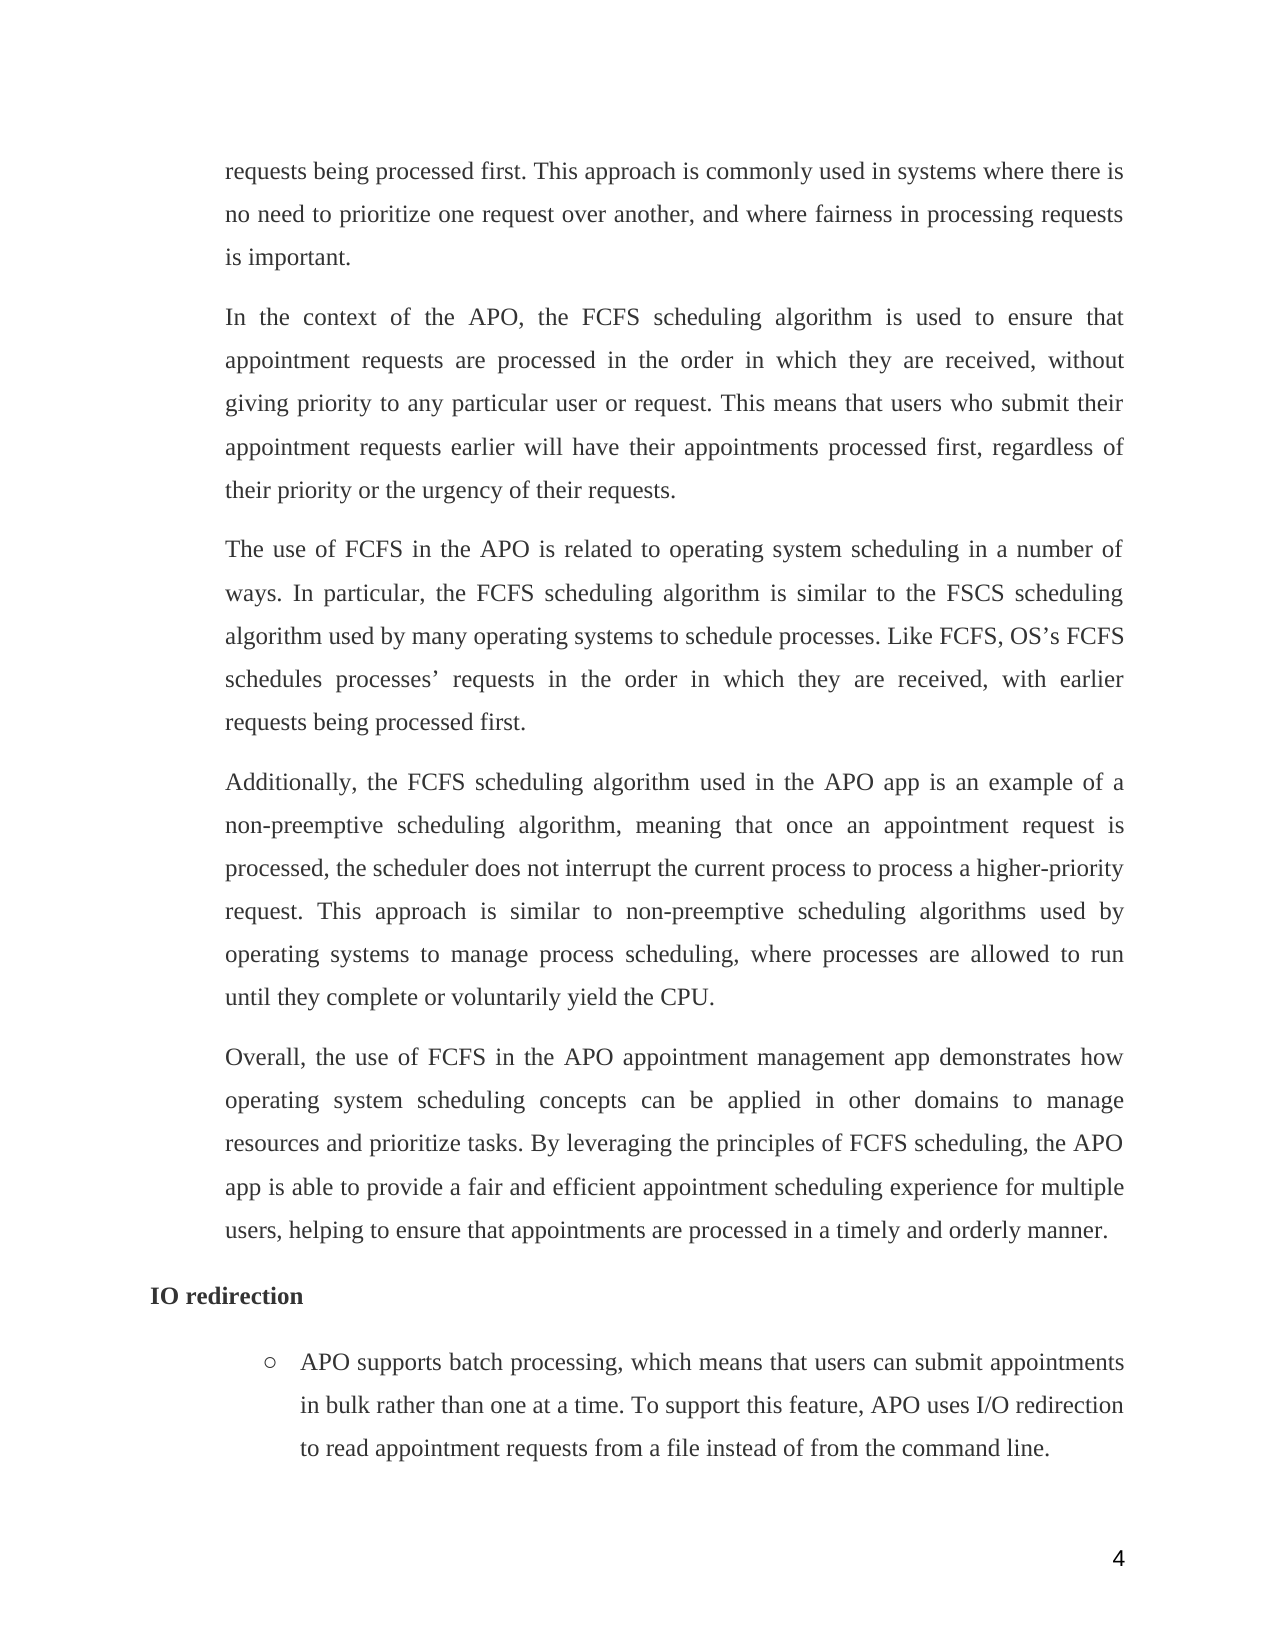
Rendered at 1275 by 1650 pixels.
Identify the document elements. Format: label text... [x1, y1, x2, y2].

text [225, 150, 1125, 271]
list APO supports batch processing, which means that users can submit appointments in bulk rather than one at a time. To support this feature, APO uses I/O redirection to read appointment requests from a file instead of from the command line. [262, 1341, 1125, 1462]
text Additionally, the FCFS scheduling algorithm used in the APO app is an example of a non-preemptive scheduling algorithm, meaning that once an appointment request is processed, the scheduler does not interrupt the current process to process a higher-priority request. This approach is similar to non-preemptive scheduling algorithms used by operating systems to manage process scheduling, where processes are allowed to run until they complete or voluntarily yield the CPU. [225, 761, 1125, 1011]
text Overall, the use of FCFS in the APO appointment management app demonstrates how operating system scheduling concepts can be applied in other domains to manage resources and prioritize tasks. By leveraging the principles of FCFS scheduling, the APO app is able to provide a fair and efficient appointment scheduling experience for multiple users, helping to ensure that appointments are processed in a timely and orderly manner. [225, 1036, 1125, 1243]
text The use of FCFS in the APO is related to operating system scheduling in a number of ways. In particular, the FCFS scheduling algorithm is similar to the FSCS scheduling algorithm used by many operating systems to schedule processes. Like FCFS, OS’s FCFS schedules processes’ requests in the order in which they are received, with earlier requests being processed first. [225, 528, 1125, 736]
text In the context of the APO, the FCFS scheduling algorithm is used to ensure that appointment requests are processed in the order in which they are received, without giving priority to any particular user or request. This means that users who submit their appointment requests earlier will have their appointments processed first, regardless of their priority or the urgency of their requests. [225, 296, 1125, 503]
text IO redirection [150, 1274, 1125, 1309]
